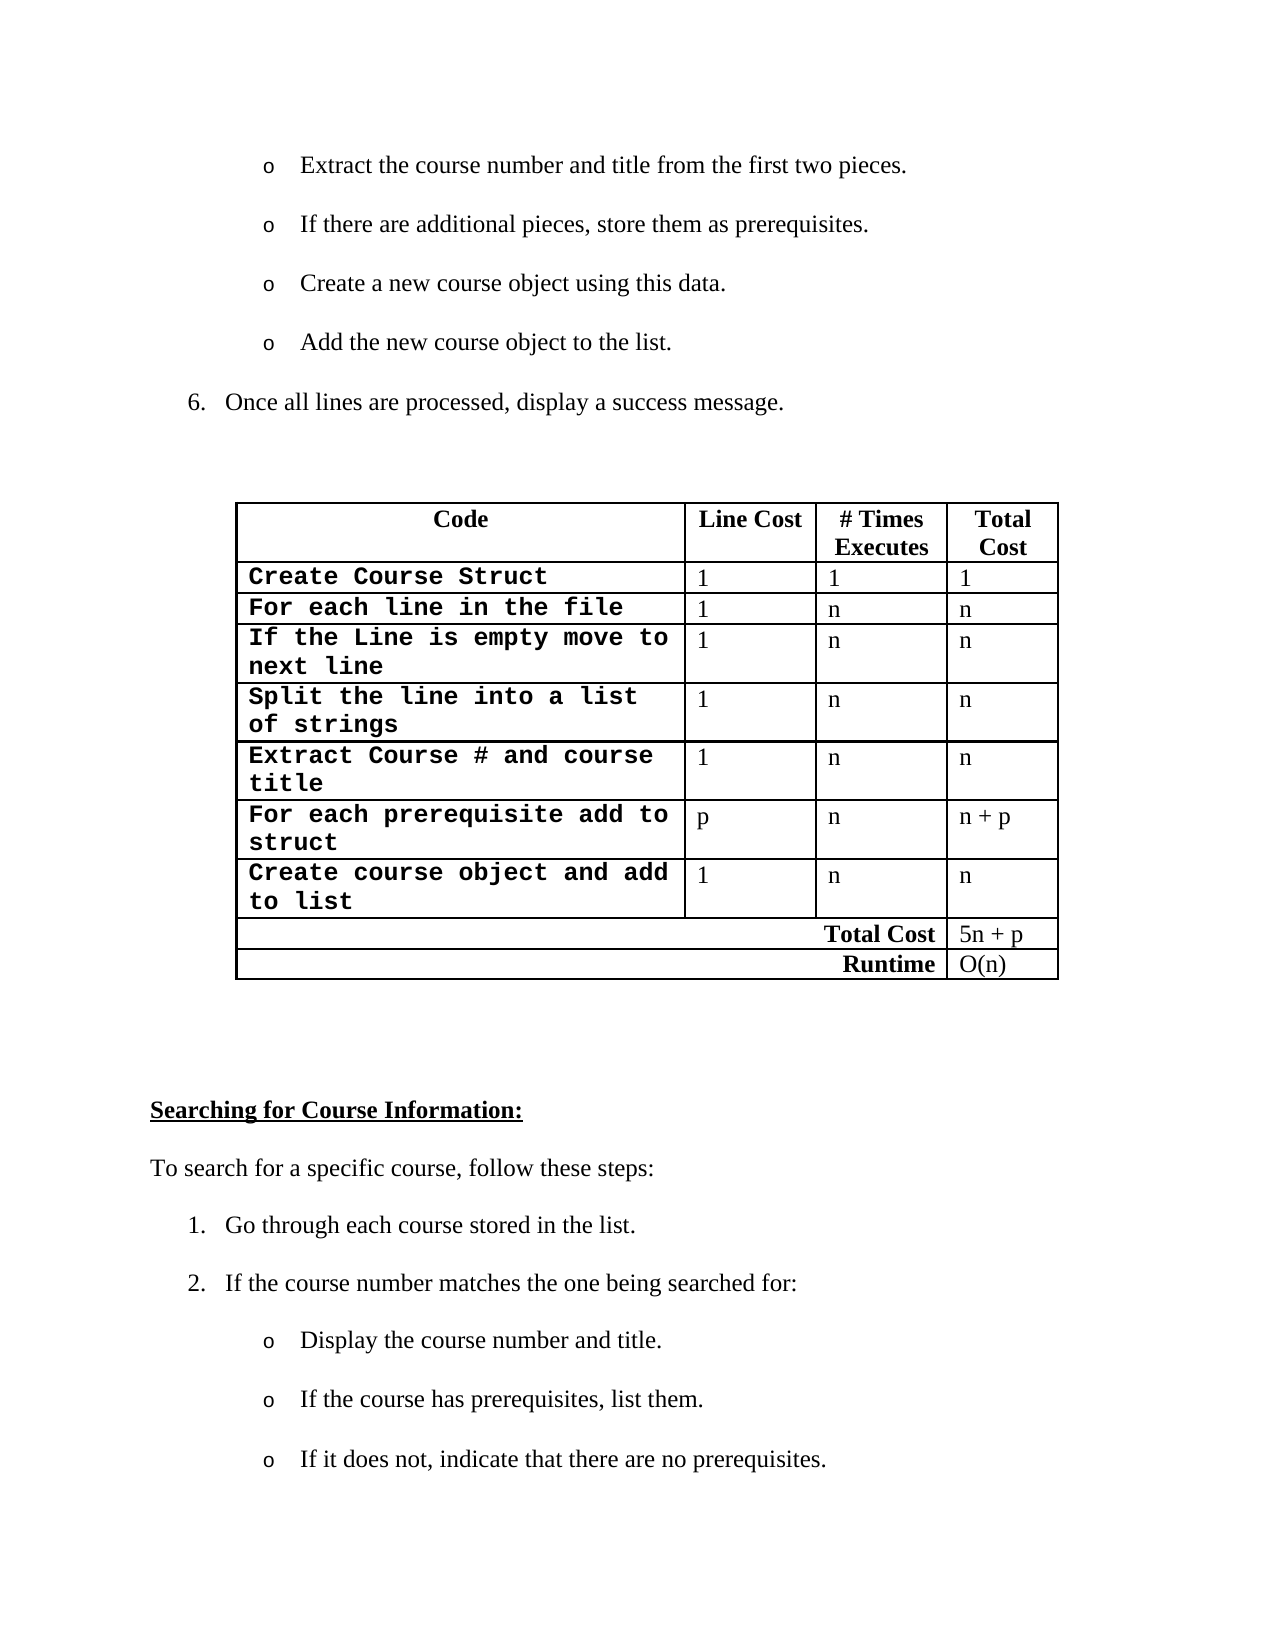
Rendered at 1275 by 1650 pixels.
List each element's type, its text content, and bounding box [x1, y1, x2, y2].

text To search for a specific course, follow these steps: [150, 1153, 1125, 1182]
table_cell O(n) [948, 950, 1057, 978]
table_cell Total Cost [238, 919, 946, 947]
table_cell n [948, 743, 1057, 799]
table_cell 1 [686, 743, 815, 799]
table_cell n + p [948, 801, 1057, 858]
table_cell n [948, 860, 1057, 917]
table_cell For each line in the file [238, 594, 684, 623]
table_cell 1 [686, 563, 815, 592]
table_cell n [817, 594, 946, 623]
table_cell 1 [817, 563, 946, 592]
table_cell n [817, 801, 946, 858]
list Create a new course object using this data. [262, 268, 1125, 298]
table_cell n [817, 625, 946, 682]
table_cell 5n + p [948, 919, 1057, 947]
list If the course has prerequisites, list them. [262, 1384, 1125, 1414]
table_cell 1 [686, 625, 815, 682]
table_cell For each prerequisite add to struct [238, 801, 684, 858]
list Go through each course stored in the list. [187, 1210, 1125, 1239]
table_cell Create course object and add to list [238, 860, 684, 917]
table_cell n [948, 625, 1057, 682]
table_cell 1 [948, 563, 1057, 592]
table_cell Extract Course # and course title [238, 743, 684, 799]
table_header Total Cost [948, 504, 1057, 561]
table_cell n [948, 594, 1057, 623]
table_cell 1 [686, 860, 815, 917]
table_cell Split the line into a list of strings [238, 684, 684, 740]
table_cell Runtime [238, 950, 946, 978]
table_cell 1 [686, 594, 815, 623]
list Display the course number and title. [262, 1325, 1125, 1355]
table_cell n [948, 684, 1057, 740]
table_cell n [817, 860, 946, 917]
list If the course number matches the one being searched for: [187, 1268, 1125, 1297]
list If there are additional pieces, store them as prerequisites. [262, 209, 1125, 239]
table_header Line Cost [686, 504, 815, 561]
list Once all lines are processed, display a success message. [187, 387, 1125, 473]
table_cell If the Line is empty move to next line [238, 625, 684, 682]
text Searching for Course Information: [150, 1095, 1125, 1124]
list If it does not, indicate that there are no prerequisites. [262, 1444, 1125, 1473]
table_header # Times Executes [817, 504, 946, 561]
table_cell n [817, 684, 946, 740]
table_header Code [238, 504, 684, 561]
table_cell n [817, 743, 946, 799]
list Extract the course number and title from the first two pieces. [262, 150, 1125, 179]
table_cell 1 [686, 684, 815, 740]
table_cell p [686, 801, 815, 858]
table_cell Create Course Struct [238, 563, 684, 592]
list Add the new course object to the list. [262, 327, 1125, 357]
